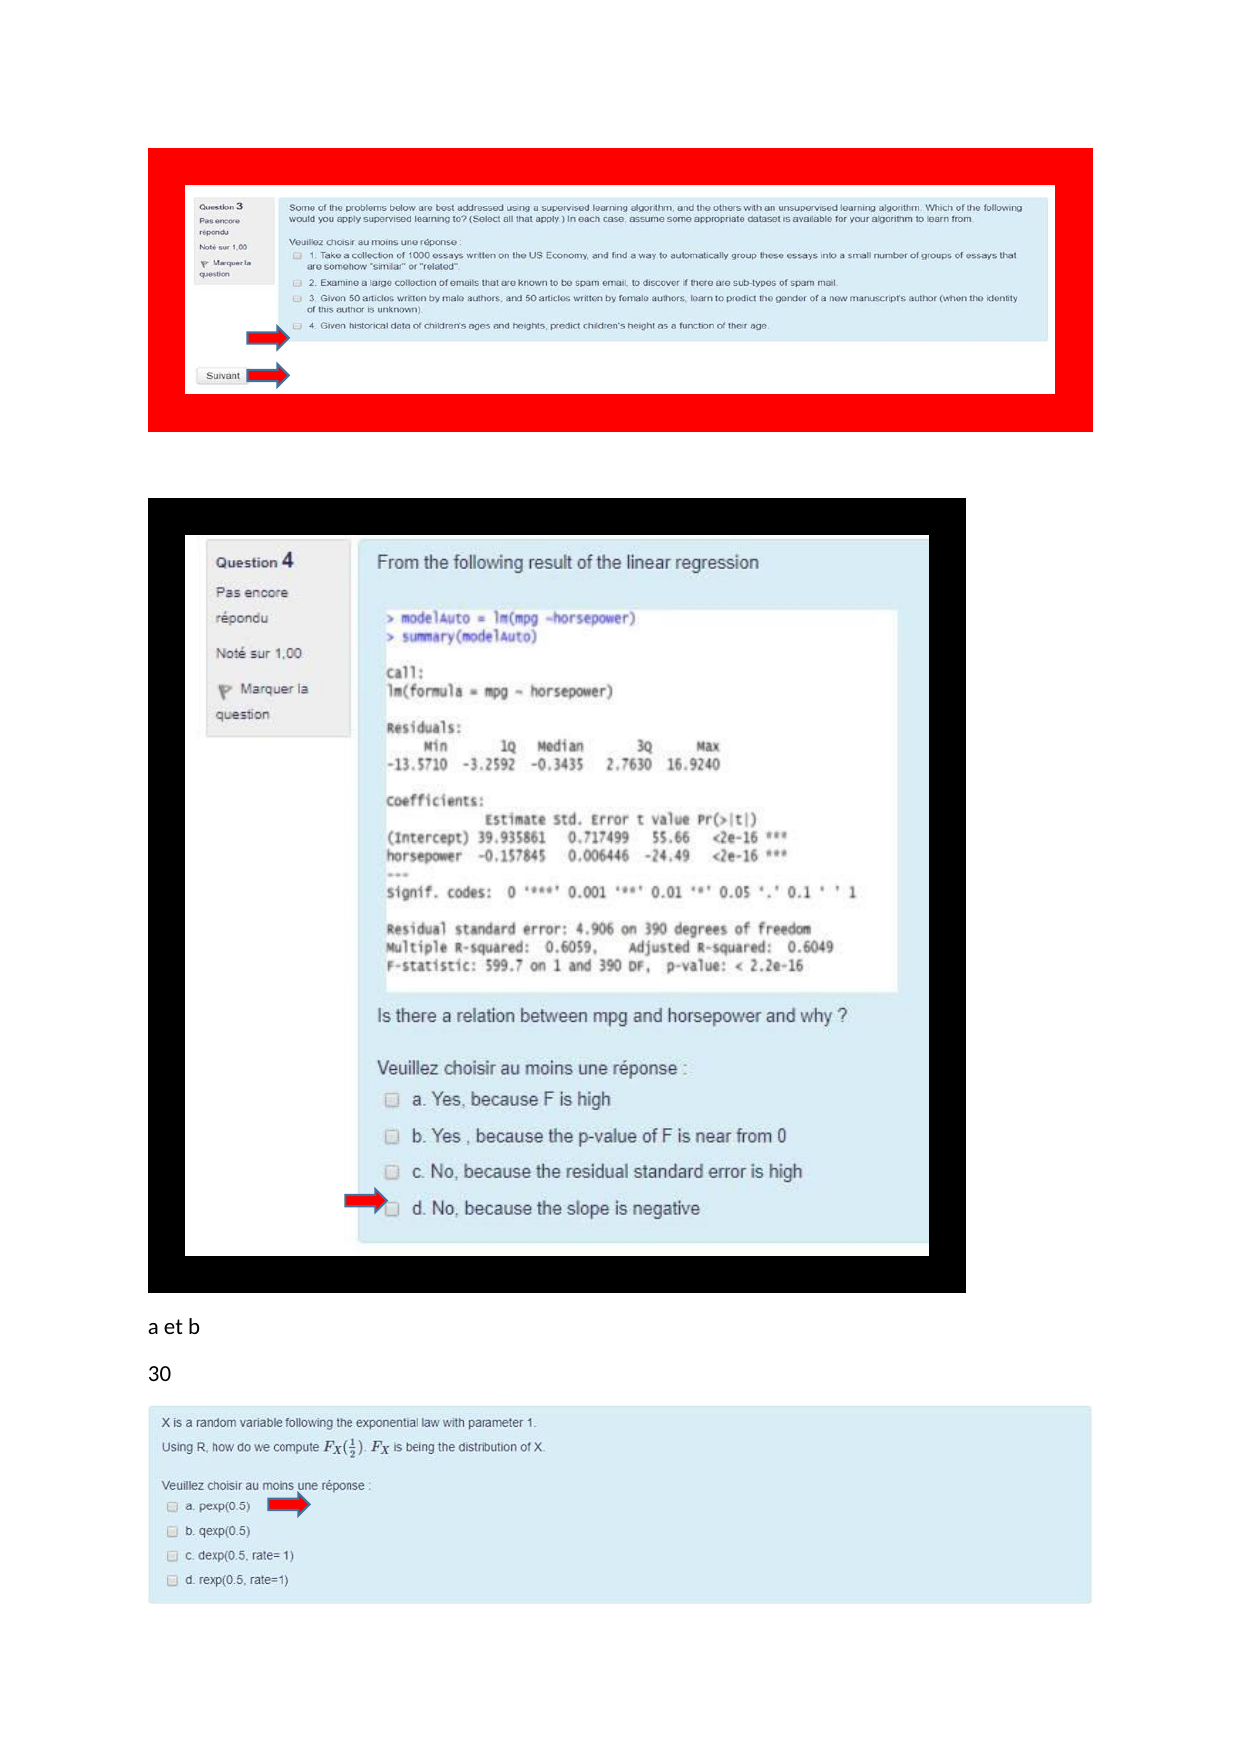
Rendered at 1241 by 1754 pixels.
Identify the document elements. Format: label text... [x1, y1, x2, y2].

picture [147, 1405, 1093, 1604]
picture [185, 185, 1055, 394]
picture [185, 535, 929, 1256]
text a et b [148, 1312, 1093, 1340]
text 30 [148, 1359, 1093, 1387]
